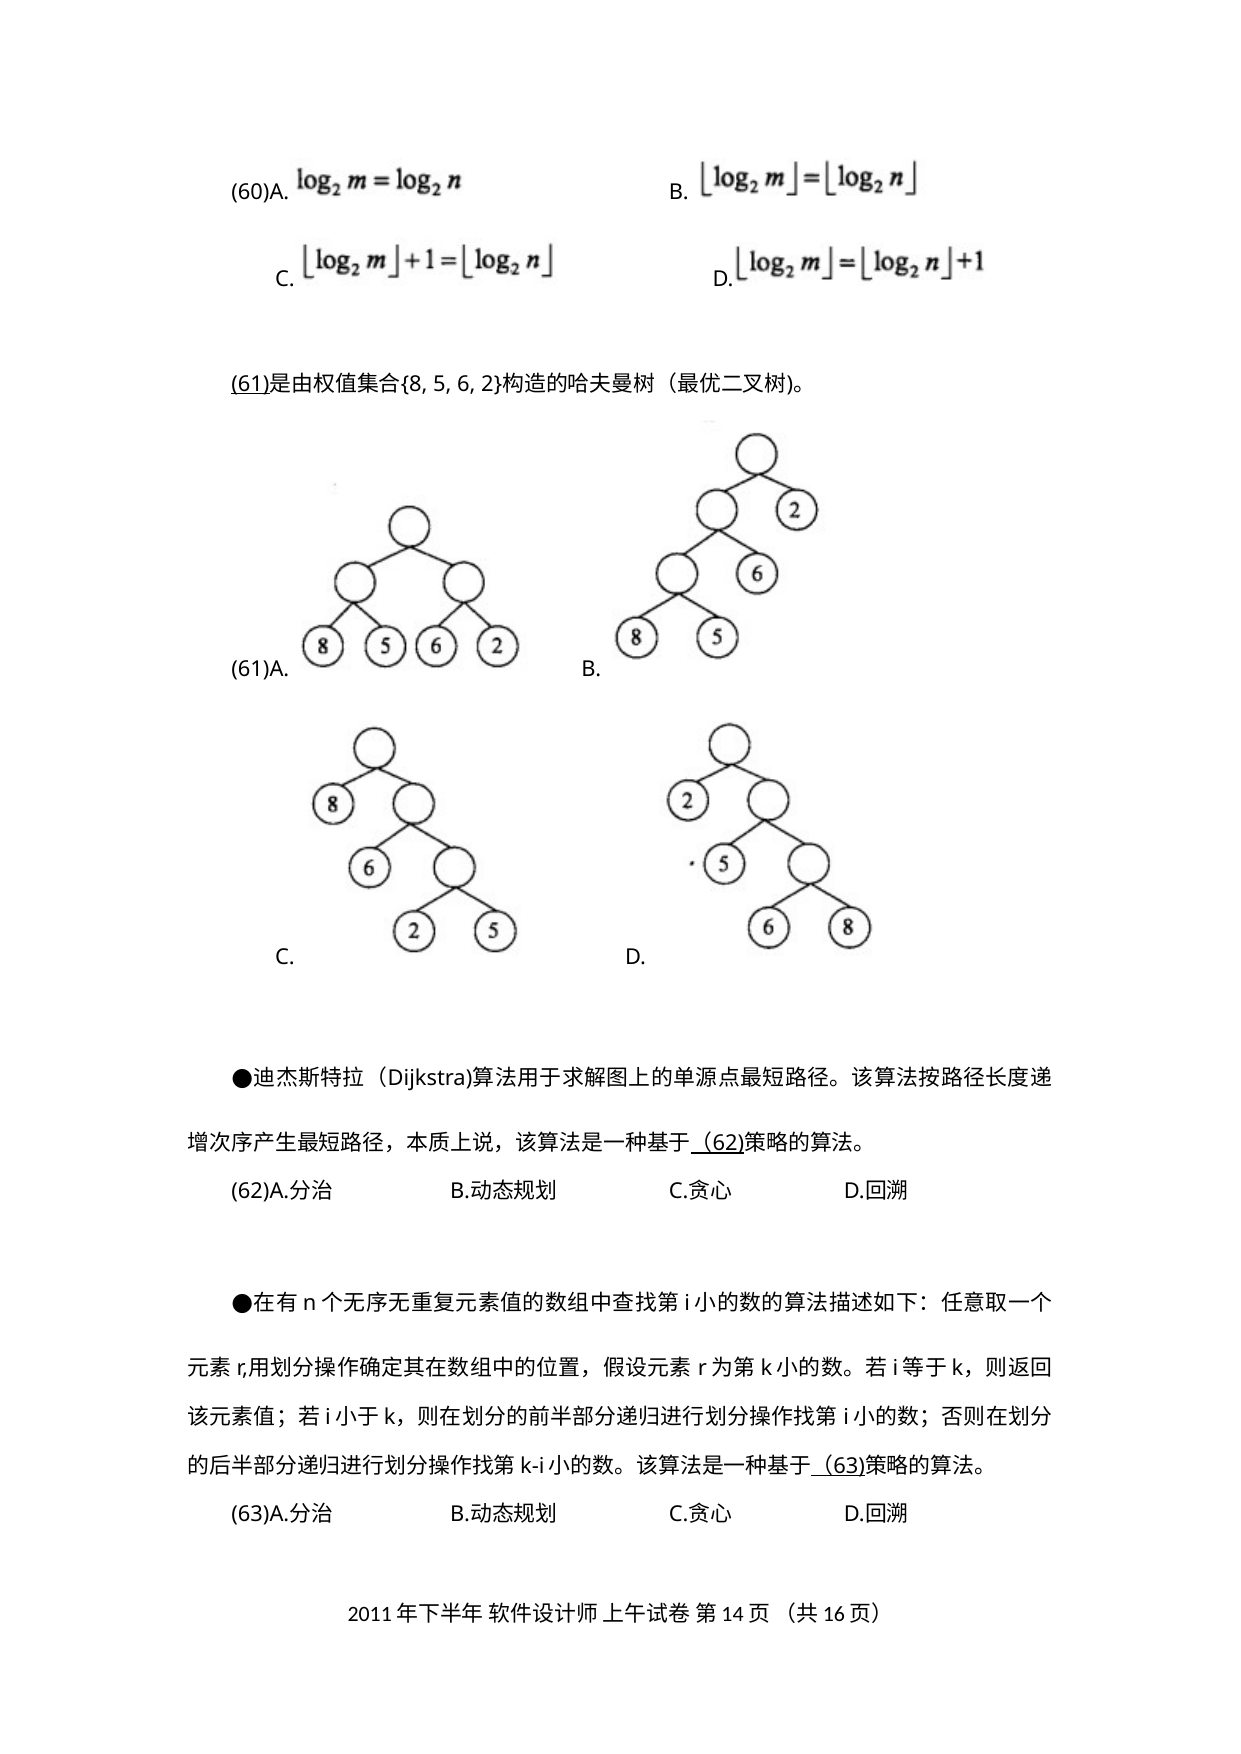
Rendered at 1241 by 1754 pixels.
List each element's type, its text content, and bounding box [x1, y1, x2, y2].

picture [601, 413, 827, 677]
text ●迪杰斯特拉（Dijkstra)算法用于求解图上的单源点最短路径。该算法按路径长度递增次序产生最短路径，本质上说，该算法是一种基于（62)策略的算法。 [187, 1043, 1053, 1157]
picture [733, 242, 990, 286]
picture [289, 158, 485, 199]
text (63)A.分治 B.动态规划 C.贪心 D.回溯 [187, 1496, 1053, 1528]
picture [646, 721, 877, 965]
picture [289, 470, 532, 677]
picture [294, 237, 564, 286]
text ●在有n个无序无重复元素值的数组中查找第i小的数的算法描述如下：任意取一个元素r,用划分操作确定其在数组中的位置，假设元素r为第k小的数。若i等于k，则返回该元素值；若i小于k，则在划分的前半部分递归进行划分操作找第i小的数；否则在划分的后半部分递归进行划分操作找第k-i小的数。该算法是一种基于（63)策略的算法。 [187, 1268, 1053, 1480]
picture [688, 158, 931, 199]
text (62)A.分治 B.动态规划 C.贪心 D.回溯 [187, 1173, 1053, 1205]
picture [294, 721, 522, 965]
text (61)是由权值集合{8, 5, 6, 2}构造的哈夫曼树（最优二叉树)。 [187, 365, 1053, 398]
